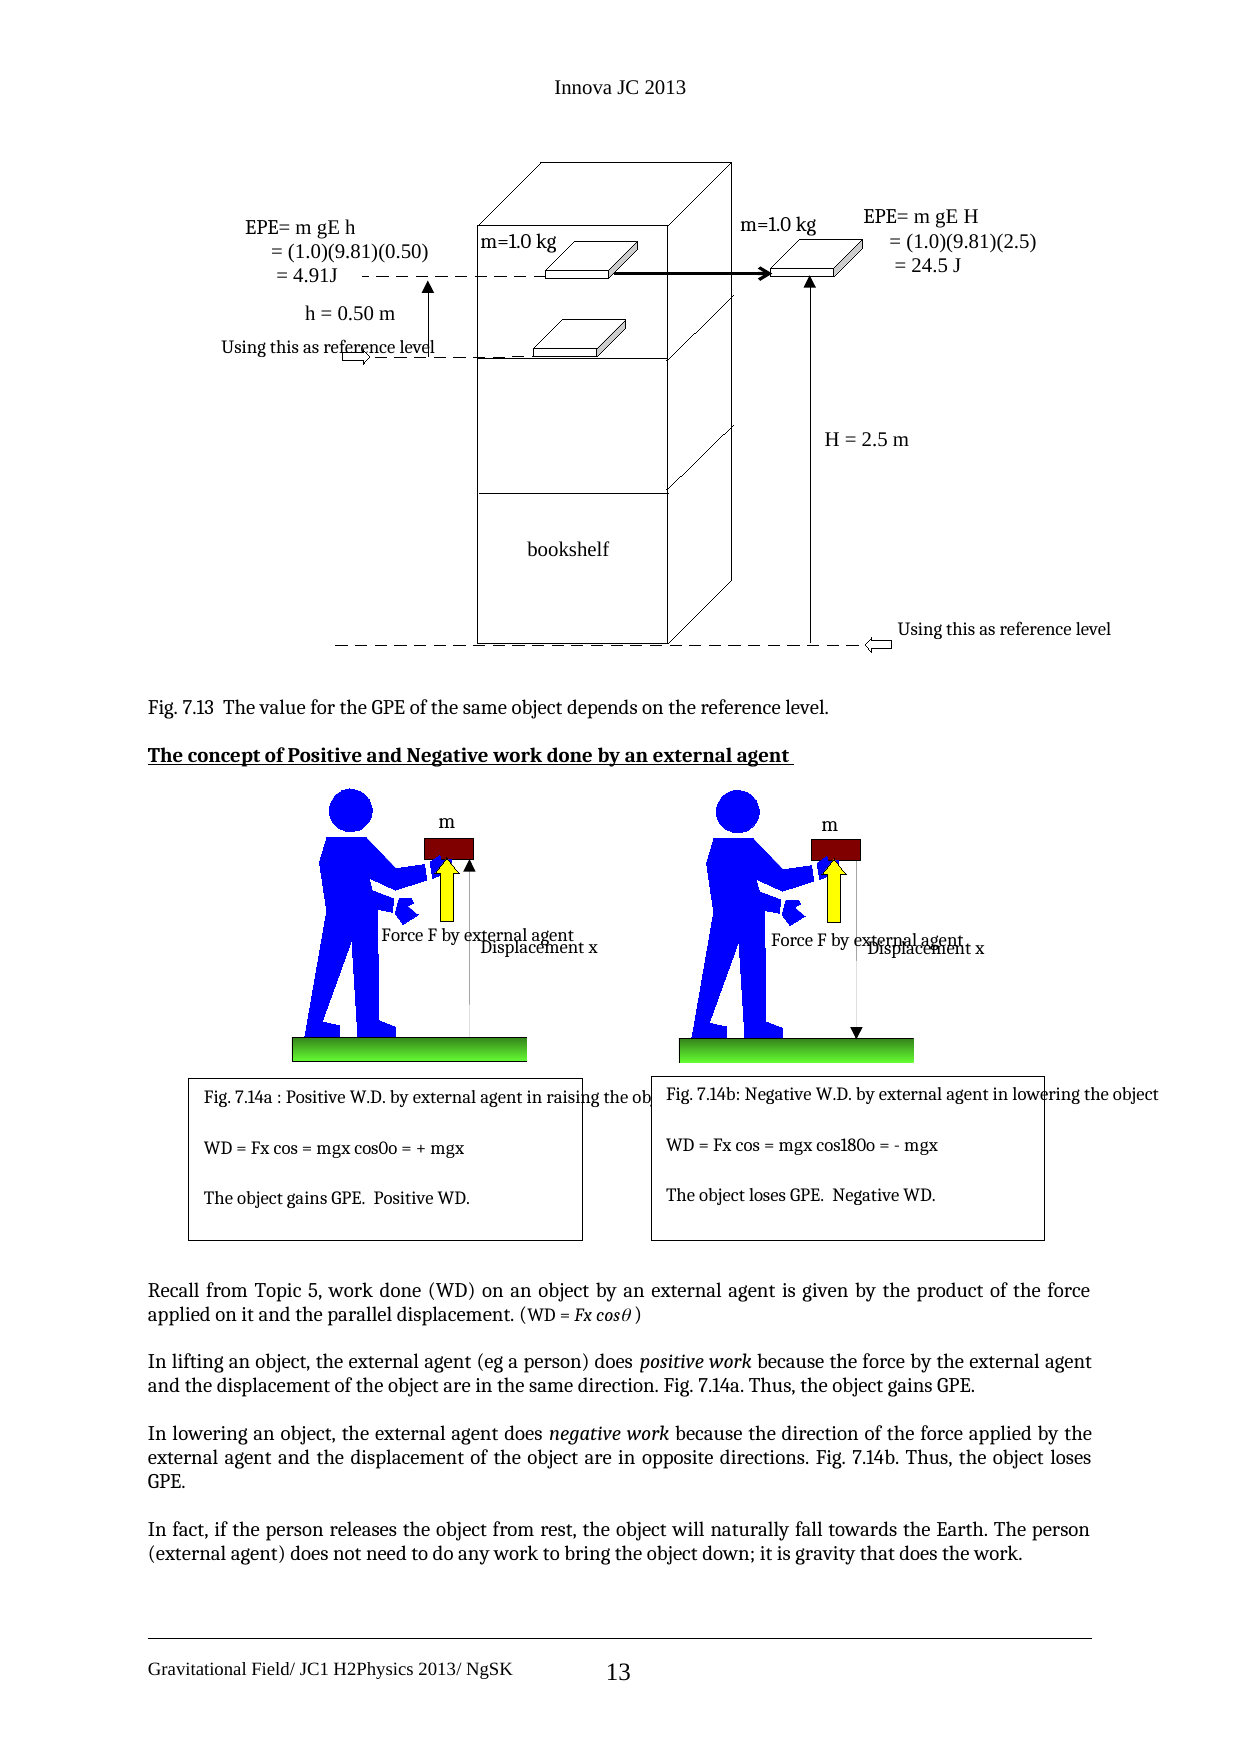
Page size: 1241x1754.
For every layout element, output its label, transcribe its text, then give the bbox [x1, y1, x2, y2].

text The concept of Positive and Negative work done by an external agent [148, 743, 1092, 767]
text In lowering an object, the external agent does negative work because the direction of the force applied by the external agent and the displacement of the object are in opposite directions. Fig. 7.14b. Thus, the object loses GPE. [148, 1422, 1092, 1494]
text Fig. 7.13 The value for the GPE of the same object depends on the reference level. [148, 695, 1092, 719]
text In fact, if the person releases the object from rest, the object will naturally fall towards the Earth. The person (external agent) does not need to do any work to bring the object down; it is gravity that does the work. [148, 1518, 1092, 1566]
text Recall from Topic 5, work done (WD) on an object by an external agent is given by the product of the force applied on it and the parallel displacement. (WD = Fx cos ) [148, 1278, 1092, 1326]
text In lifting an object, the external agent (eg a person) does positive work because the force by the external agent and the displacement of the object are in the same direction. Fig. 7.14a. Thus, the object gains GPE. [148, 1350, 1092, 1398]
